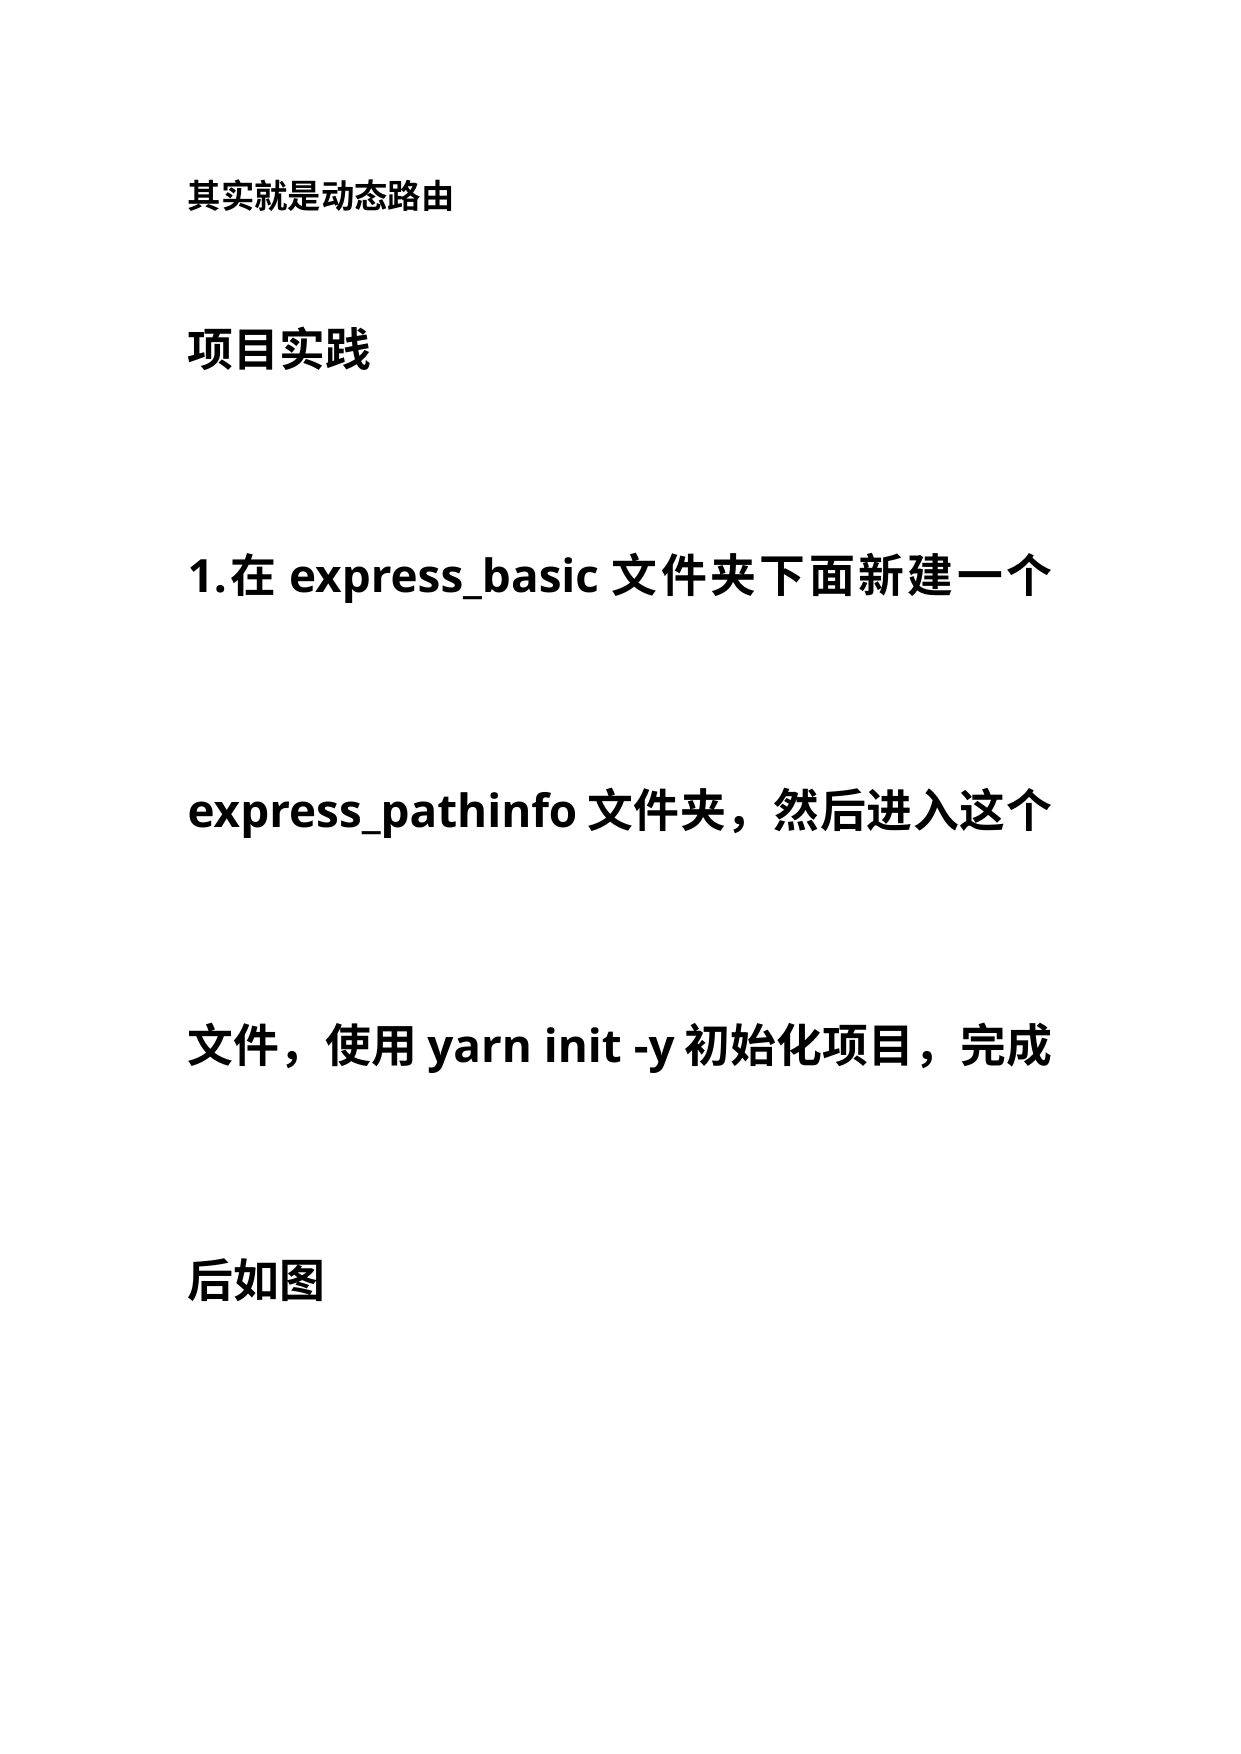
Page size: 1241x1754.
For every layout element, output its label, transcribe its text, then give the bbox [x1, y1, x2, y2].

subtitle 其实就是动态路由 [187, 162, 1053, 227]
subtitle 1.在express_basic文件夹下面新建一个express_pathinfo文件夹，然后进入这个文件，使用yarn init -y初始化项目，完成后如图 [187, 524, 1053, 1326]
subtitle 项目实践 [187, 297, 1053, 395]
